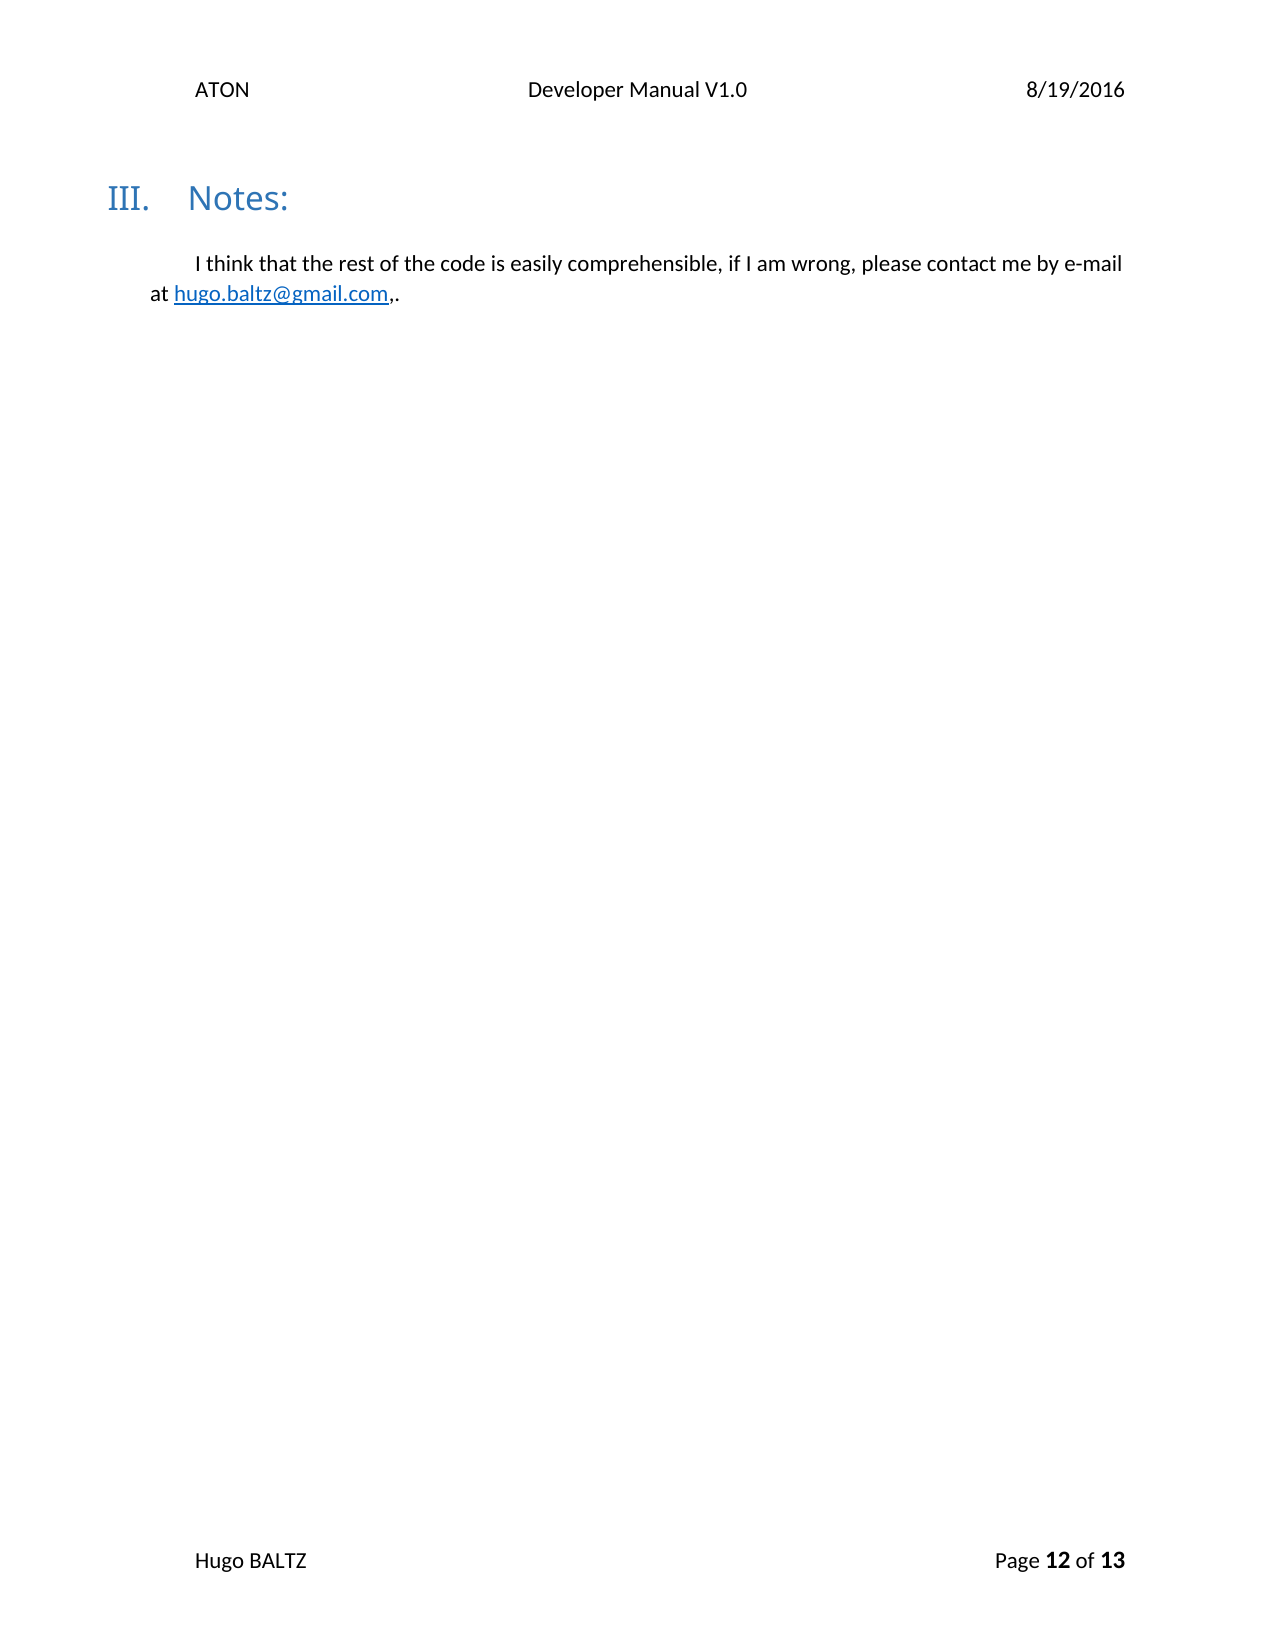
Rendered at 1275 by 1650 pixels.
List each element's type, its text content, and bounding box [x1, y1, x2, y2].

text I think that the rest of the code is easily comprehensible, if I am wrong, please contact me by e-mail at hugo.baltz@gmail.com,. [150, 249, 1125, 307]
subtitle Notes: [150, 175, 1125, 220]
